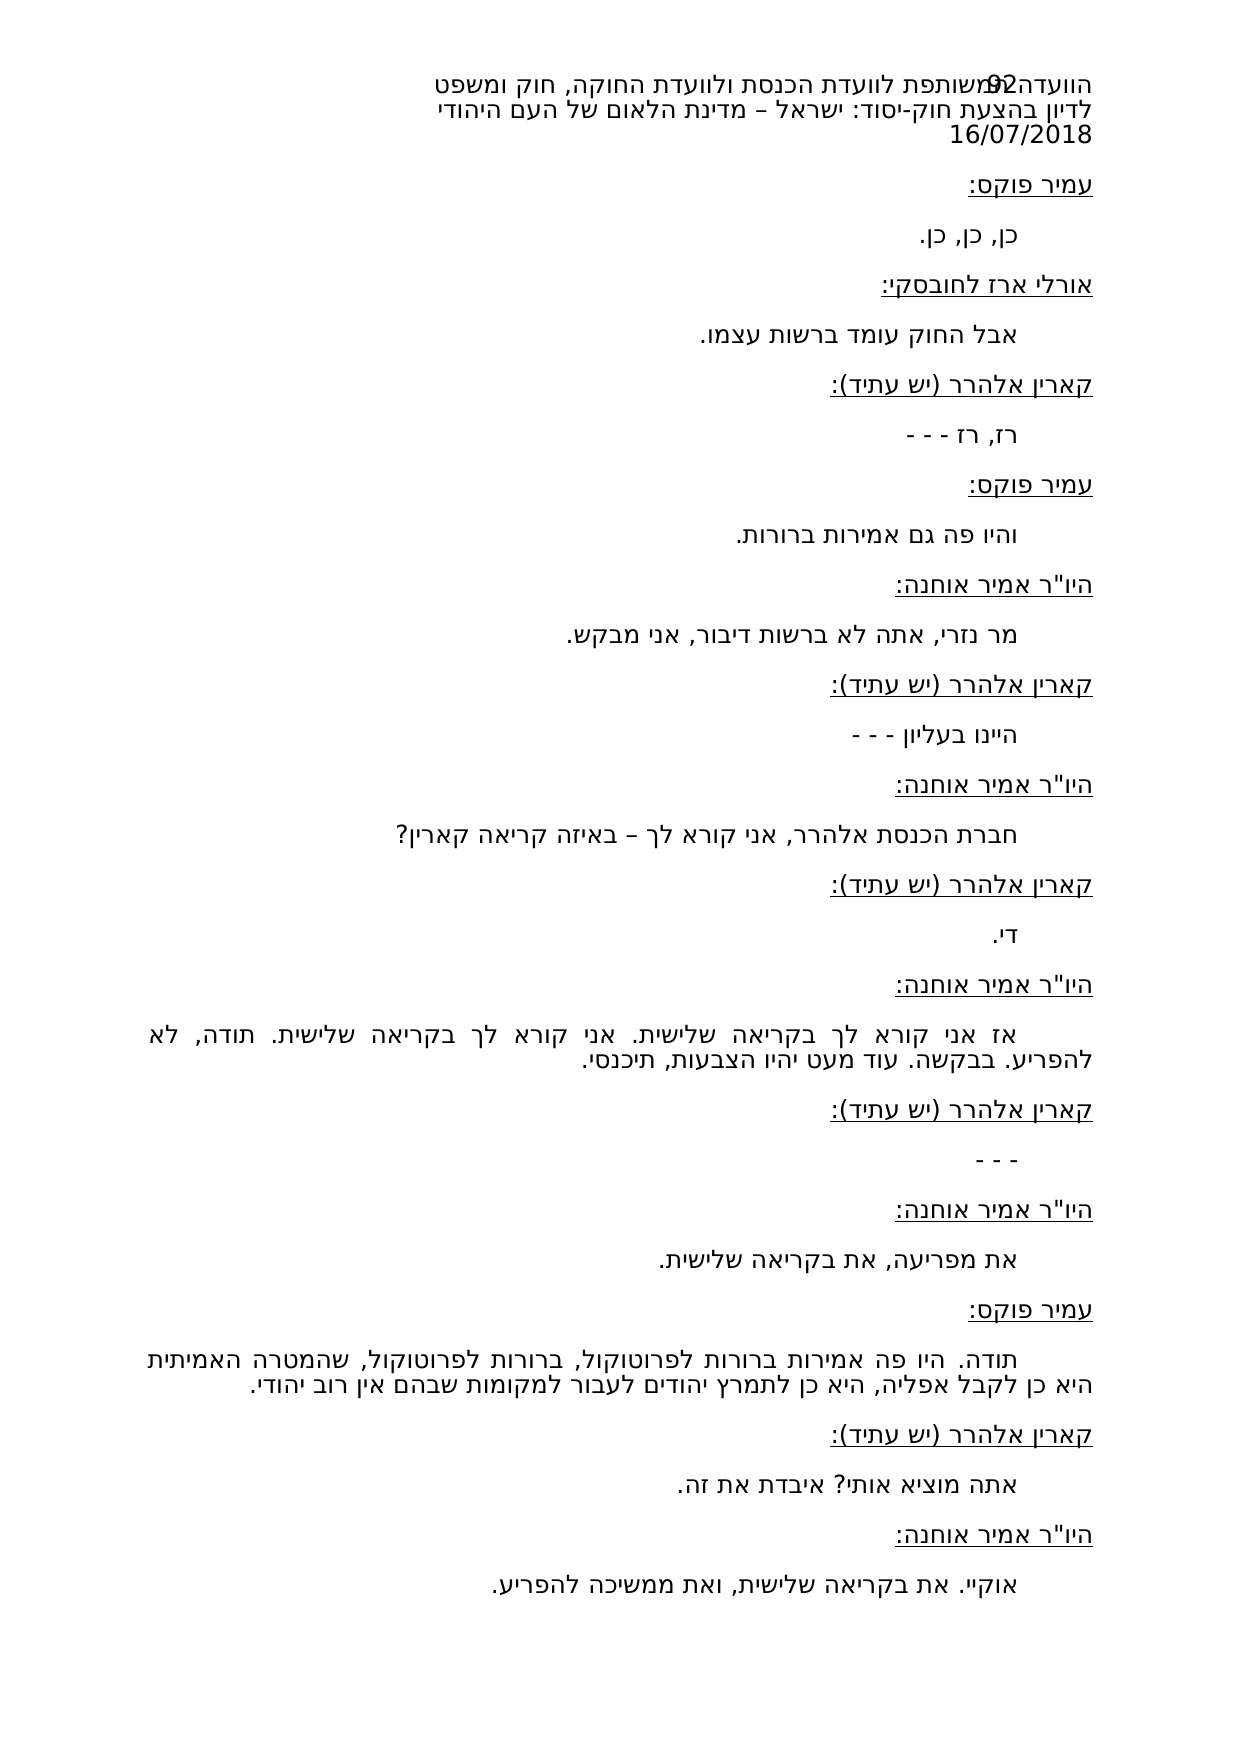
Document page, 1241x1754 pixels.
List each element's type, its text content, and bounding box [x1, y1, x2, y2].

text והיו פה גם אמירות ברורות. [147, 524, 1093, 549]
text את מפריעה, את בקריאה שלישית. [147, 1249, 1093, 1274]
text אז אני קורא לך בקריאה שלישית. אני קורא לך בקריאה שלישית. תודה, לא להפריע. בבקשה. עוד מעט יהיו הצבעות, תיכנסי. [147, 1024, 1093, 1074]
text אבל החוק עומד ברשות עצמו. [147, 324, 1093, 349]
text כן, כן, כן. [147, 224, 1093, 249]
text די. [147, 924, 1093, 949]
text - - - [147, 1149, 1093, 1174]
text תודה. היו פה אמירות ברורות לפרוטוקול, ברורות לפרוטוקול, שהמטרה האמיתית היא כן לקבל אפליה, היא כן לתמרץ יהודים לעבור למקומות שבהם אין רוב יהודי. [147, 1349, 1093, 1399]
text היינו בעליון - - - [147, 724, 1093, 749]
text אוקיי. את בקריאה שלישית, ואת ממשיכה להפריע. [147, 1574, 1093, 1599]
text חברת הכנסת אלהרר, אני קורא לך – באיזה קריאה קארין? [147, 824, 1093, 849]
text אתה מוציא אותי? איבדת את זה. [147, 1474, 1093, 1499]
text רז, רז - - - [147, 424, 1093, 449]
text מר נזרי, אתה לא ברשות דיבור, אני מבקש. [147, 624, 1093, 649]
